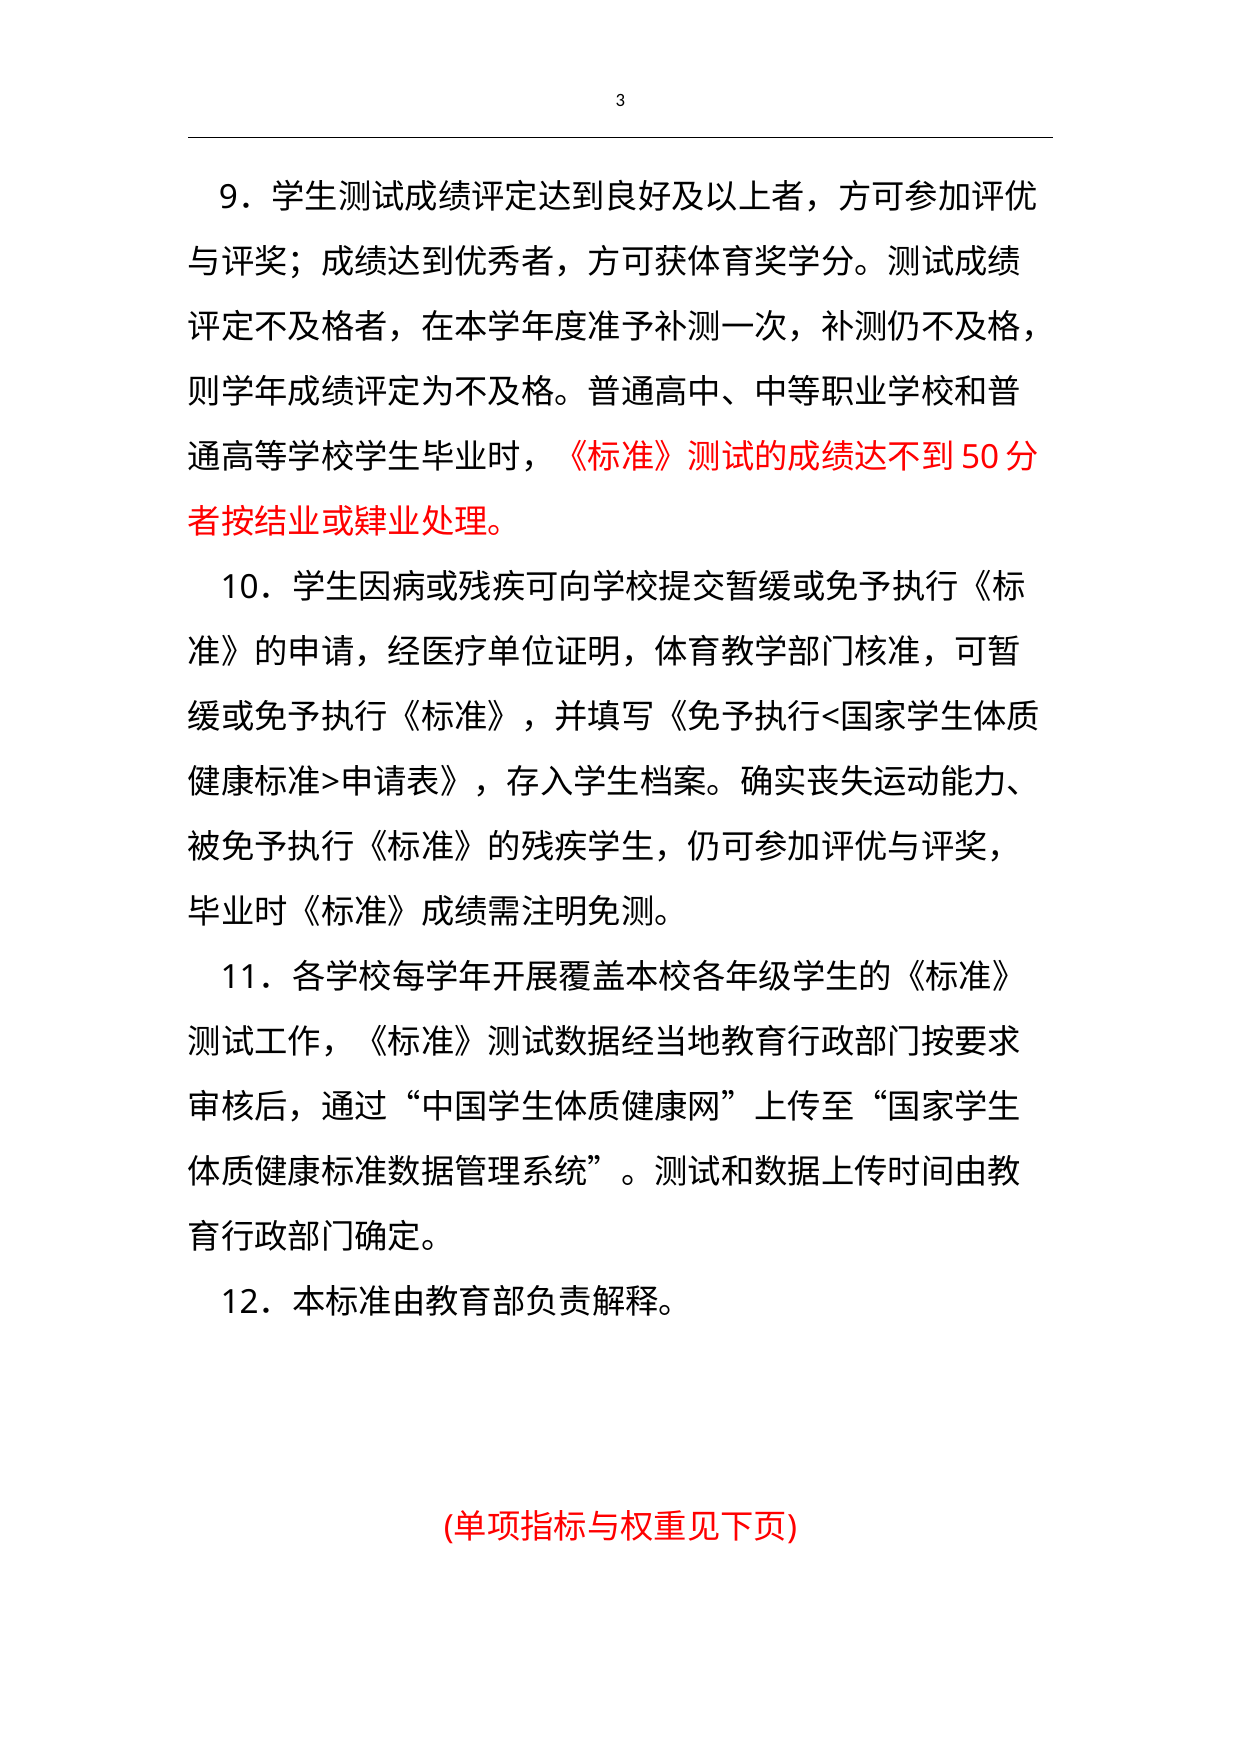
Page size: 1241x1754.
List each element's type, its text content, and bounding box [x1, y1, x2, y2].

text 11．各学校每学年开展覆盖本校各年级学生的《标准》测试工作，《标准》测试数据经当地教育行政部门按要求审核后，通过“中国学生体质健康网”上传至“国家学生体质健康标准数据管理系统”。测试和数据上传时间由教育行政部门确定。 [187, 942, 1053, 1267]
text 9．学生测试成绩评定达到良好及以上者，方可参加评优与评奖；成绩达到优秀者，方可获体育奖学分。测试成绩评定不及格者，在本学年度准予补测一次，补测仍不及格，则学年成绩评定为不及格。普通高中、中等职业学校和普通高等学校学生毕业时，《标准》测试的成绩达不到50分者按结业或肄业处理。 [187, 162, 1053, 552]
text (单项指标与权重见下页) [187, 1491, 1053, 1556]
text 12．本标准由教育部负责解释。 [187, 1267, 1053, 1332]
text 10．学生因病或残疾可向学校提交暂缓或免予执行《标准》的申请，经医疗单位证明，体育教学部门核准，可暂缓或免予执行《标准》，并填写《免予执行<国家学生体质健康标准>申请表》，存入学生档案。确实丧失运动能力、被免予执行《标准》的残疾学生，仍可参加评优与评奖，毕业时《标准》成绩需注明免测。 [187, 552, 1053, 942]
